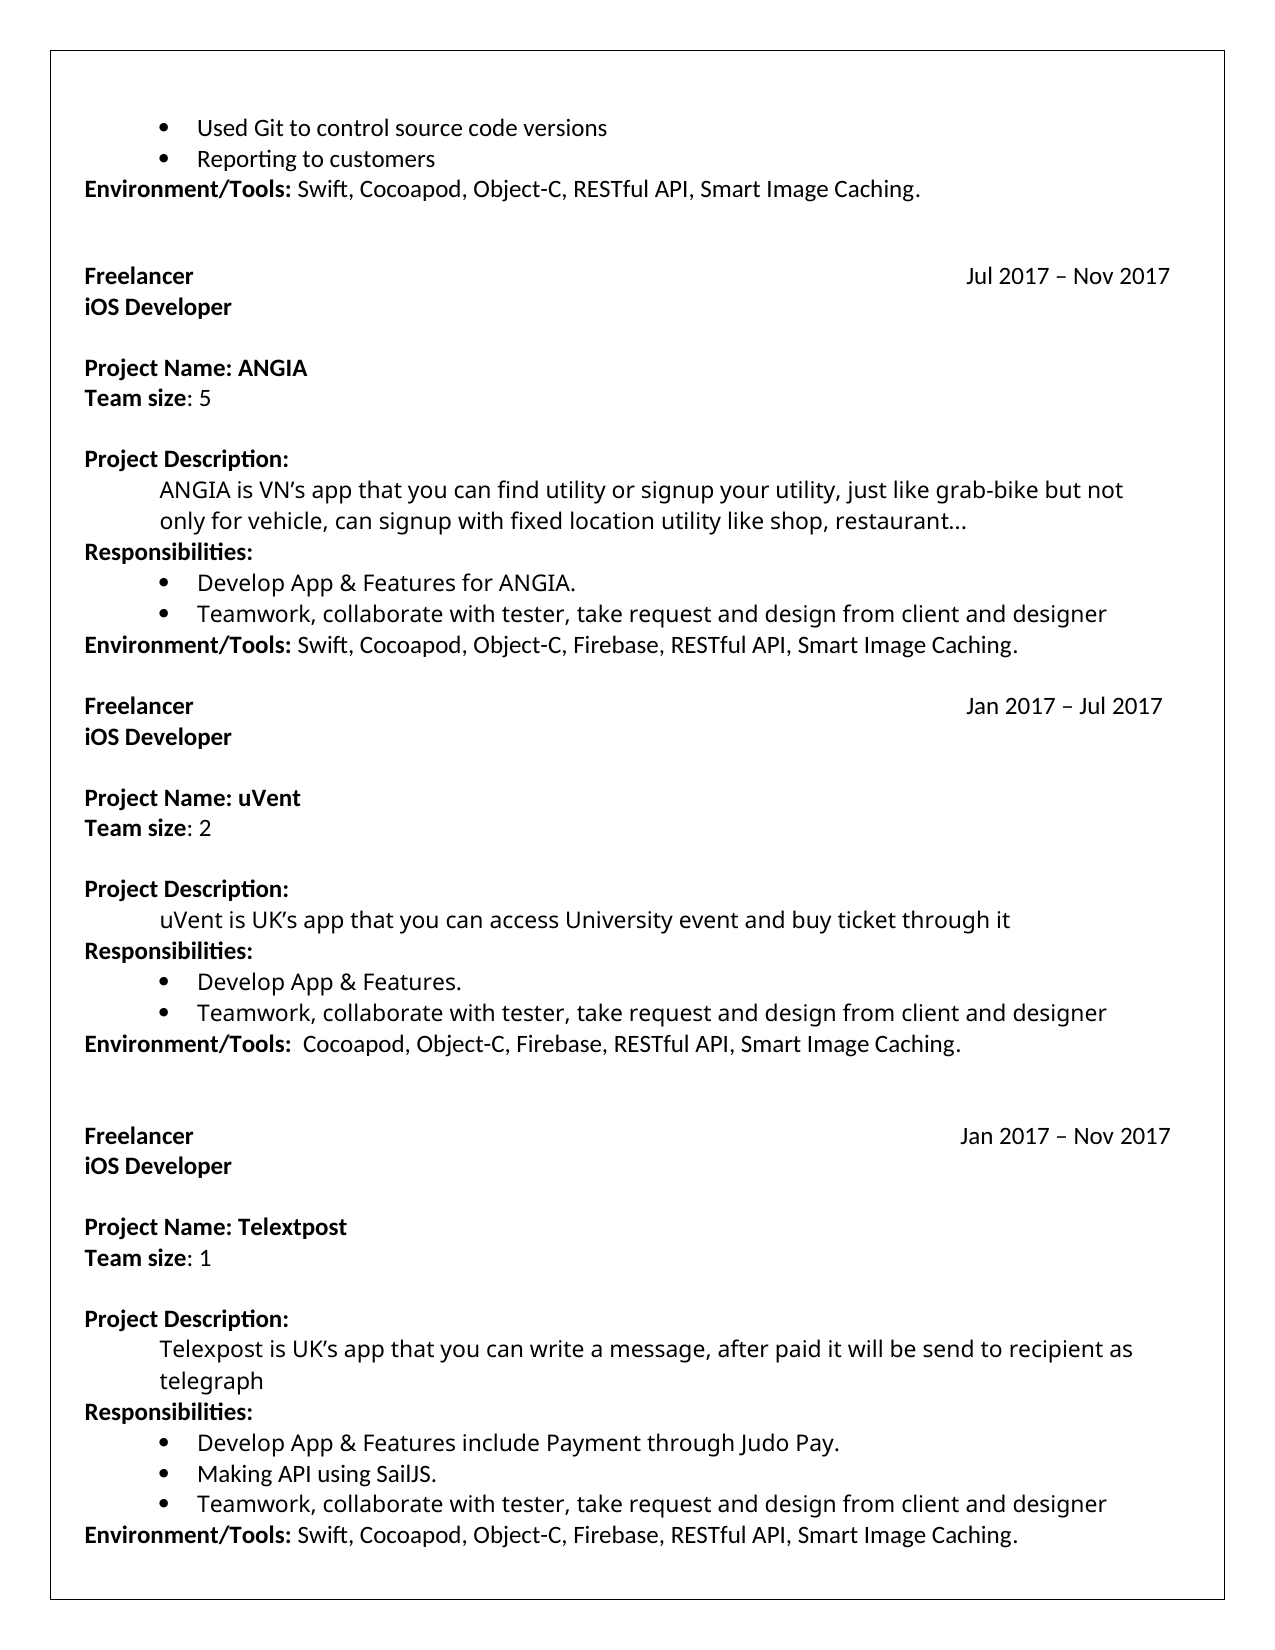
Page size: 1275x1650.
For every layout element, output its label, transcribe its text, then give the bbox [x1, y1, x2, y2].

text Freelancer Jan 2017 – Nov 2017 [84, 1120, 1172, 1150]
list Teamwork, collaborate with tester, take request and design from client and designer [159, 1488, 1172, 1519]
text Project Description: [84, 873, 1172, 904]
text ANGIA is VN’s app that you can find utility or signup your utility, just like grab-bike but not only for vehicle, can signup with fixed location utility like shop, restaurant… [159, 474, 1172, 536]
list Develop App & Features for ANGIA. [159, 567, 1172, 598]
list Used Git to control source code versions [159, 112, 1172, 143]
list Making API using SailJS. [159, 1458, 1172, 1488]
text Project Name: Telextpost [84, 1211, 1172, 1242]
text Responsibilities: [84, 536, 1172, 567]
list Teamwork, collaborate with tester, take request and design from client and designer [159, 997, 1172, 1028]
text Responsibilities: [84, 935, 1172, 966]
list Reporting to customers [159, 143, 1172, 173]
text Environment/Tools: Swift, Cocoapod, Object-C, Firebase, RESTful API, Smart Image Caching. [84, 1519, 1172, 1550]
text uVent is UK’s app that you can access University event and buy ticket through it [159, 904, 1172, 935]
text Environment/Tools: Cocoapod, Object-C, Firebase, RESTful API, Smart Image Caching. [84, 1028, 1172, 1059]
text Project Name: uVent [84, 782, 1172, 812]
text Team size: 2 [84, 812, 1172, 843]
text Responsibilities: [84, 1396, 1172, 1426]
list Teamwork, collaborate with tester, take request and design from client and designer [159, 598, 1172, 629]
list Develop App & Features. [159, 966, 1172, 997]
text Environment/Tools: Swift, Cocoapod, Object-C, Firebase, RESTful API, Smart Image Caching. [84, 629, 1172, 660]
text Environment/Tools: Swift, Cocoapod, Object-C, RESTful API, Smart Image Caching. [84, 173, 1172, 204]
text Project Name: ANGIA [84, 352, 1172, 382]
text iOS Developer [84, 721, 1172, 751]
text Team size: 5 [84, 382, 1172, 413]
text Freelancer Jan 2017 – Jul 2017 [84, 690, 1172, 721]
text Project Description: [84, 443, 1172, 474]
text Telexpost is UK’s app that you can write a message, after paid it will be send to recipient as telegraph [159, 1333, 1172, 1396]
text Team size: 1 [84, 1242, 1172, 1272]
list Develop App & Features include Payment through Judo Pay. [159, 1426, 1172, 1458]
text Freelancer Jul 2017 – Nov 2017 [84, 260, 1172, 291]
text Project Description: [84, 1303, 1172, 1333]
text iOS Developer [84, 291, 1172, 321]
text iOS Developer [84, 1150, 1172, 1181]
